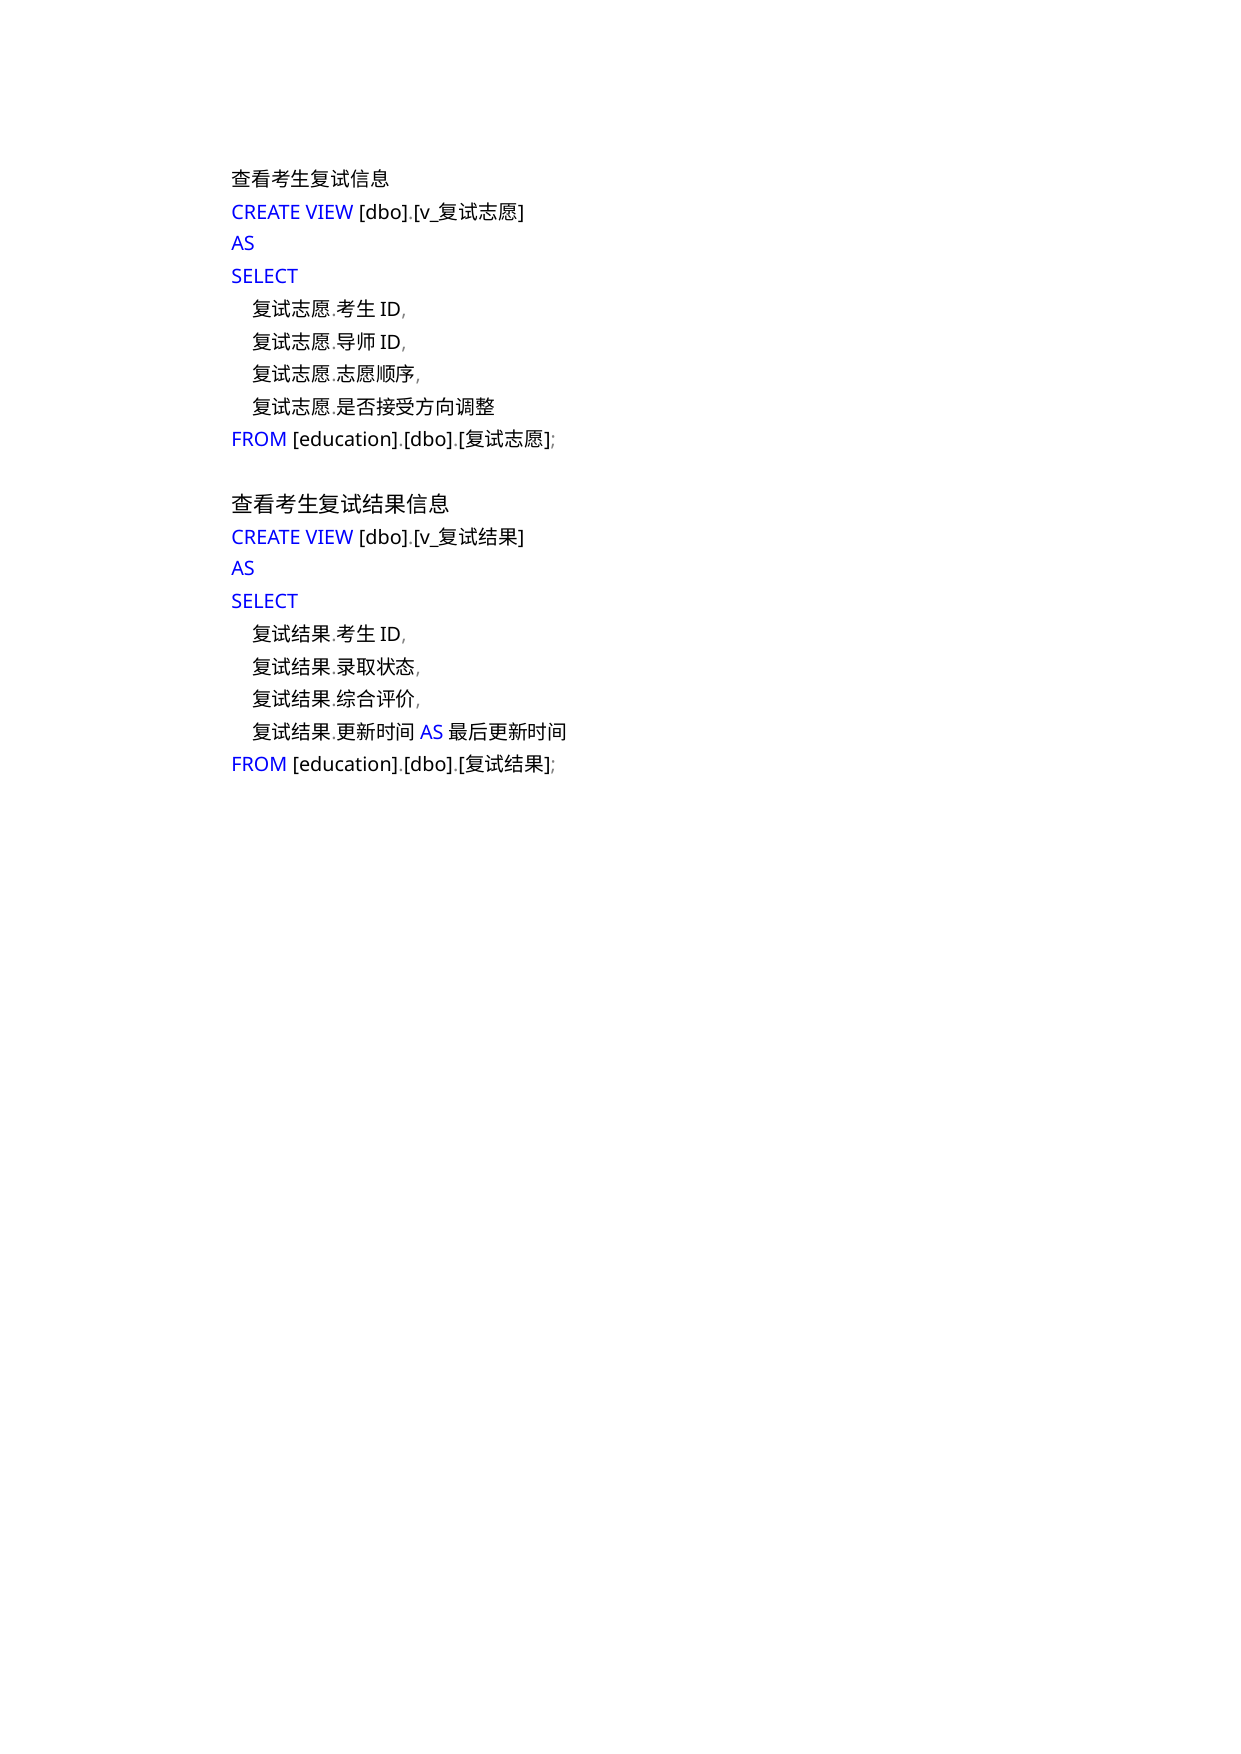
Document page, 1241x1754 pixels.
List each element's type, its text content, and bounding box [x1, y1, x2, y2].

text 复试志愿.导师ID, [187, 324, 1053, 357]
text 复试志愿.考生ID, [187, 292, 1053, 324]
text SELECT [187, 584, 1053, 617]
text 复试结果.更新时间 AS 最后更新时间 [187, 714, 1053, 747]
text AS [187, 552, 1053, 584]
text 复试志愿.是否接受方向调整 [187, 389, 1053, 422]
text CREATE VIEW [dbo].[v_复试结果] [187, 519, 1053, 552]
text FROM [education].[dbo].[复试志愿]; [187, 422, 1053, 454]
text 复试结果.综合评价, [187, 682, 1053, 714]
text AS [187, 227, 1053, 259]
text 查看考生复试结果信息 [187, 487, 1053, 519]
text 复试志愿.志愿顺序, [187, 357, 1053, 389]
text 复试结果.考生ID, [187, 617, 1053, 649]
text SELECT [187, 259, 1053, 292]
text 复试结果.录取状态, [187, 649, 1053, 682]
text FROM [education].[dbo].[复试结果]; [187, 747, 1053, 779]
text 查看考生复试信息 [187, 162, 1053, 194]
text CREATE VIEW [dbo].[v_复试志愿] [187, 194, 1053, 227]
